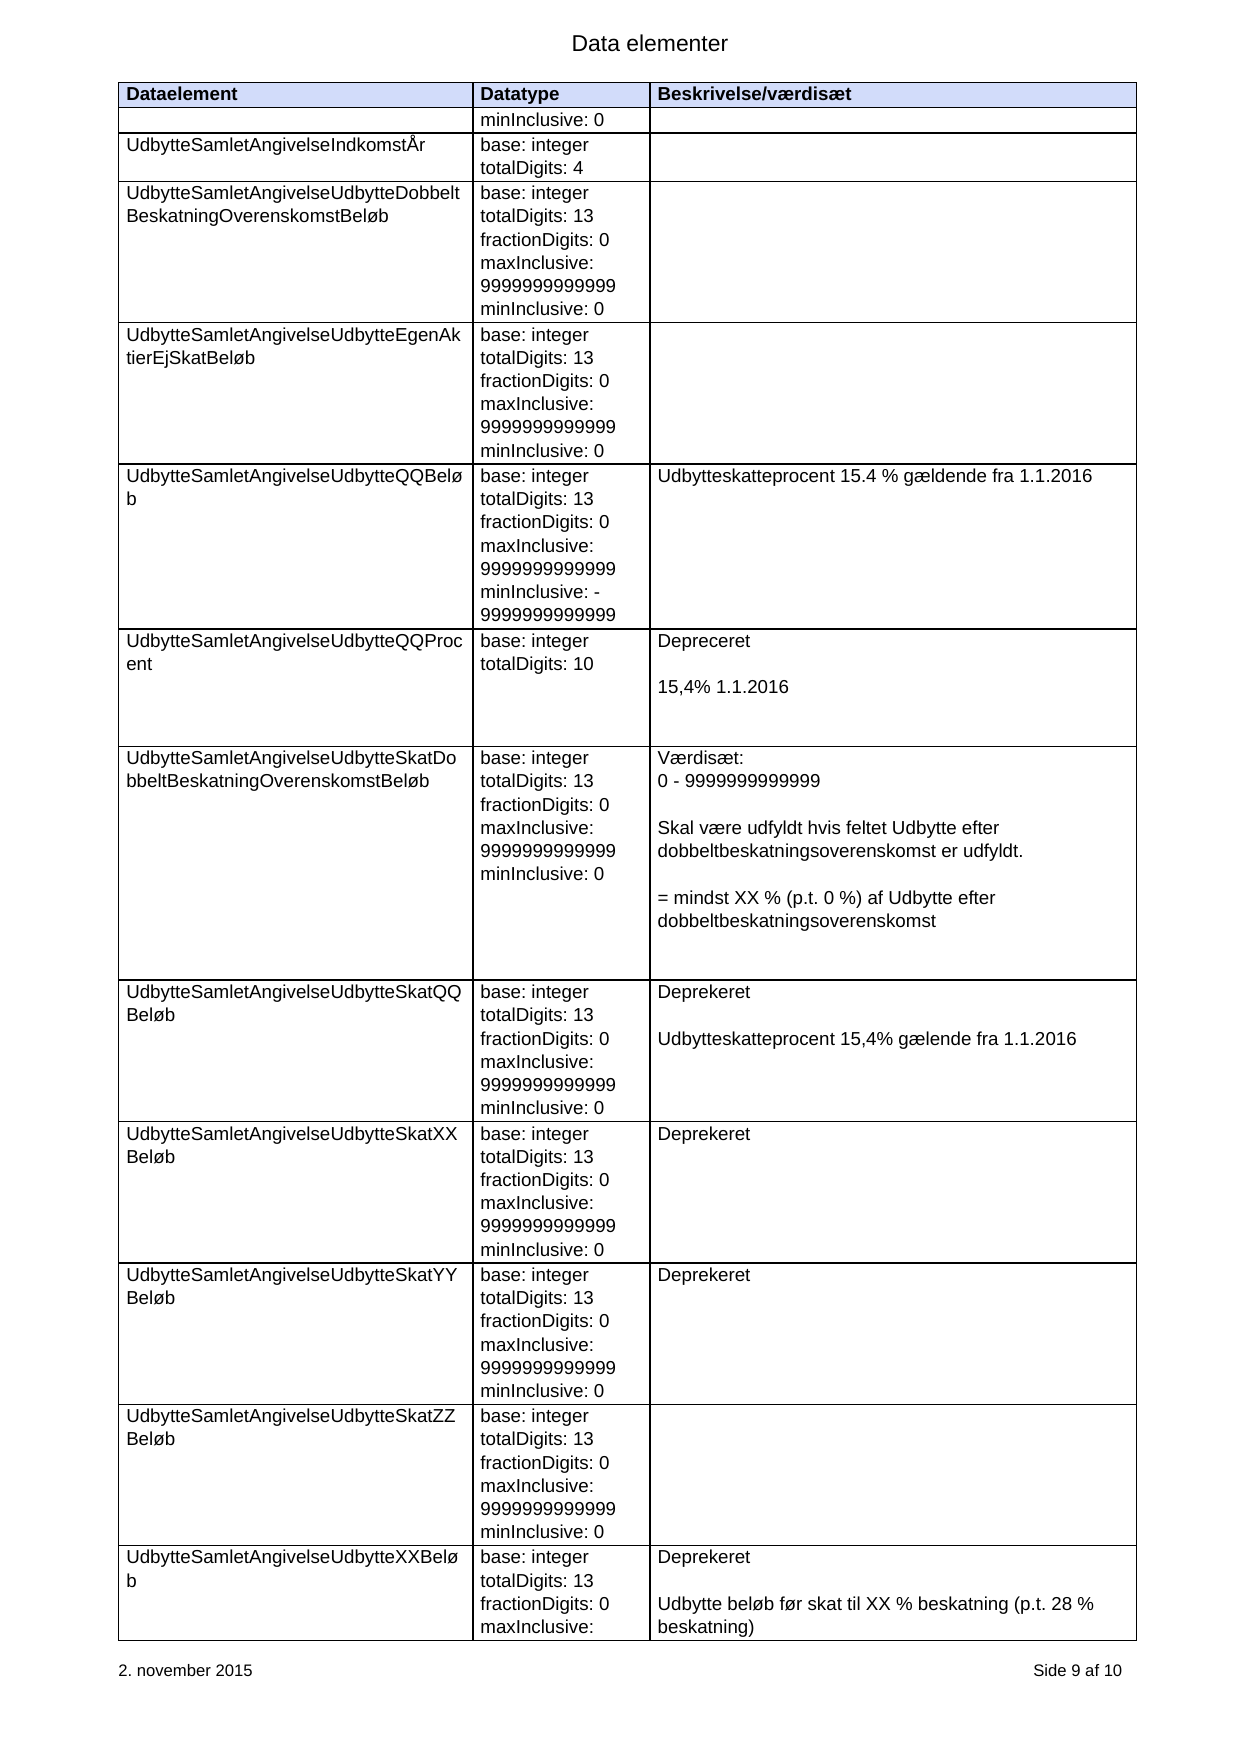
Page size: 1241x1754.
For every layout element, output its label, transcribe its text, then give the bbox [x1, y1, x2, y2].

table_cell base: integer totalDigits: 13 fractionDigits: 0 maxInclusive: 9999999999999 minInclusive: 0 [474, 1405, 649, 1545]
table_cell base: integer totalDigits: 13 fractionDigits: 0 maxInclusive: 9999999999999 minInclusive: 0 [474, 1264, 649, 1403]
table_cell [119, 108, 472, 132]
table_cell base: integer totalDigits: 13 fractionDigits: 0 maxInclusive: 9999999999999 minInclusive: -9999999999999 [474, 465, 649, 628]
table_cell Værdisæt: 0 - 9999999999999 Skal være udfyldt hvis feltet Udbytte efter dobbeltbeskatningsoverenskomst er udfyldt. = mindst XX % (p.t. 0 %) af Udbytte efter dobbeltbeskatningsoverenskomst [651, 747, 1136, 979]
table_cell Deprekeret Udbytteskatteprocent 15,4% gælende fra 1.1.2016 [651, 981, 1136, 1121]
table_cell [651, 108, 1136, 132]
table_cell UdbytteSamletAngivelseIndkomstÅr [119, 134, 472, 181]
table_header Datatype [474, 83, 649, 107]
table_cell UdbytteSamletAngivelseUdbytteSkatQQBeløb [119, 981, 472, 1121]
table_cell base: integer totalDigits: 13 fractionDigits: 0 maxInclusive: 9999999999999 minInclusive: 0 [474, 1122, 649, 1262]
table_cell base: integer totalDigits: 13 fractionDigits: 0 maxInclusive: 9999999999999 minInclusive: 0 [474, 323, 649, 463]
table_cell UdbytteSamletAngivelseUdbytteSkatDobbeltBeskatningOverenskomstBeløb [119, 747, 472, 979]
table_cell UdbytteSamletAngivelseUdbytteSkatXXBeløb [119, 1122, 472, 1262]
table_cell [474, 108, 649, 132]
table_cell [651, 1405, 1136, 1545]
table_cell [651, 323, 1136, 463]
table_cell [474, 1546, 649, 1640]
table_cell UdbytteSamletAngivelseUdbytteQQProcent [119, 630, 472, 746]
table_cell Deprekeret [651, 1264, 1136, 1403]
table_cell base: integer totalDigits: 13 fractionDigits: 0 maxInclusive: 9999999999999 minInclusive: 0 [474, 981, 649, 1121]
table_cell UdbytteSamletAngivelseUdbytteSkatZZBeløb [119, 1405, 472, 1545]
table_cell Udbytteskatteprocent 15.4 % gældende fra 1.1.2016 [651, 465, 1136, 628]
table_cell base: integer totalDigits: 4 [474, 134, 649, 181]
table_cell UdbytteSamletAngivelseUdbytteQQBeløb [119, 465, 472, 628]
table_cell [651, 134, 1136, 181]
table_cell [474, 182, 649, 322]
table_header Dataelement [119, 83, 472, 107]
table_header Beskrivelse/værdisæt [651, 83, 1136, 107]
table_cell base: integer totalDigits: 13 fractionDigits: 0 maxInclusive: 9999999999999 minInclusive: 0 [474, 747, 649, 979]
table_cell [651, 1546, 1136, 1640]
table_cell UdbytteSamletAngivelseUdbytteSkatYYBeløb [119, 1264, 472, 1403]
table_cell UdbytteSamletAngivelseUdbytteEgenAktierEjSkatBeløb [119, 323, 472, 463]
table_cell Depreceret 15,4% 1.1.2016 [651, 630, 1136, 746]
table_cell UdbytteSamletAngivelseUdbytteDobbeltBeskatningOverenskomstBeløb [119, 182, 472, 322]
table_cell base: integer totalDigits: 10 [474, 630, 649, 746]
table_cell Deprekeret [651, 1122, 1136, 1262]
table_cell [119, 1546, 472, 1640]
table_cell [651, 182, 1136, 322]
